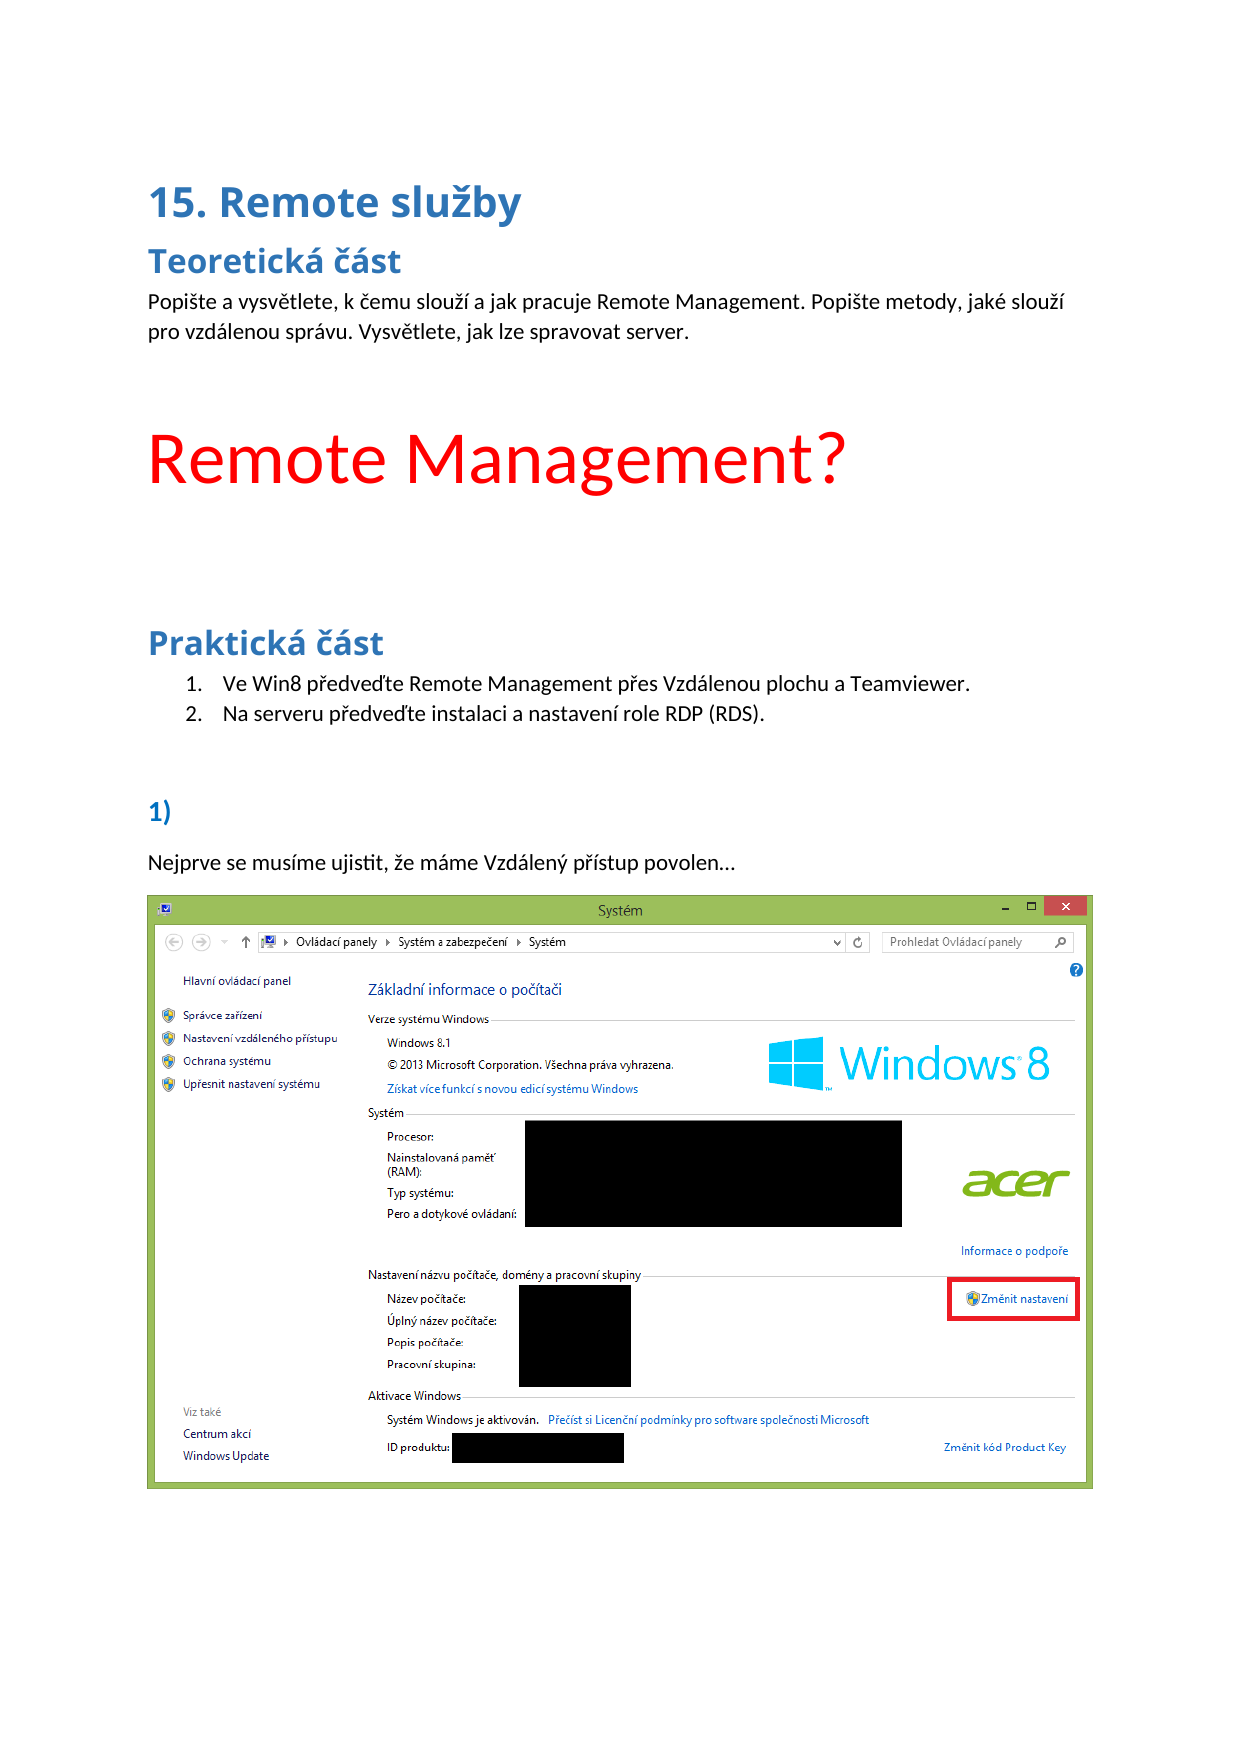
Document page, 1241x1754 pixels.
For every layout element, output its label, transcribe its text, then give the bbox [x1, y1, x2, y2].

picture [147, 895, 1093, 1489]
text Popište a vysvětlete, k čemu slouží a jak pracuje Remote Management. Popište metody, jaké slouží pro vzdálenou správu. Vysvětlete, jak lze spravovat server. [148, 287, 1093, 345]
text 1) [148, 793, 1093, 829]
text Remote Management? [148, 411, 1093, 502]
text Nejprve se musíme ujistit, že máme Vzdálený přístup povolen… [148, 848, 1093, 876]
list Na serveru předveďte instalaci a nastavení role RDP (RDS). [185, 699, 1093, 727]
subtitle Teoretická část [148, 238, 1093, 283]
subtitle Praktická část [148, 620, 1093, 666]
subtitle 15. Remote služby [148, 173, 1093, 229]
list Ve Win8 předveďte Remote Management přes Vzdálenou plochu a Teamviewer. [185, 669, 1093, 697]
